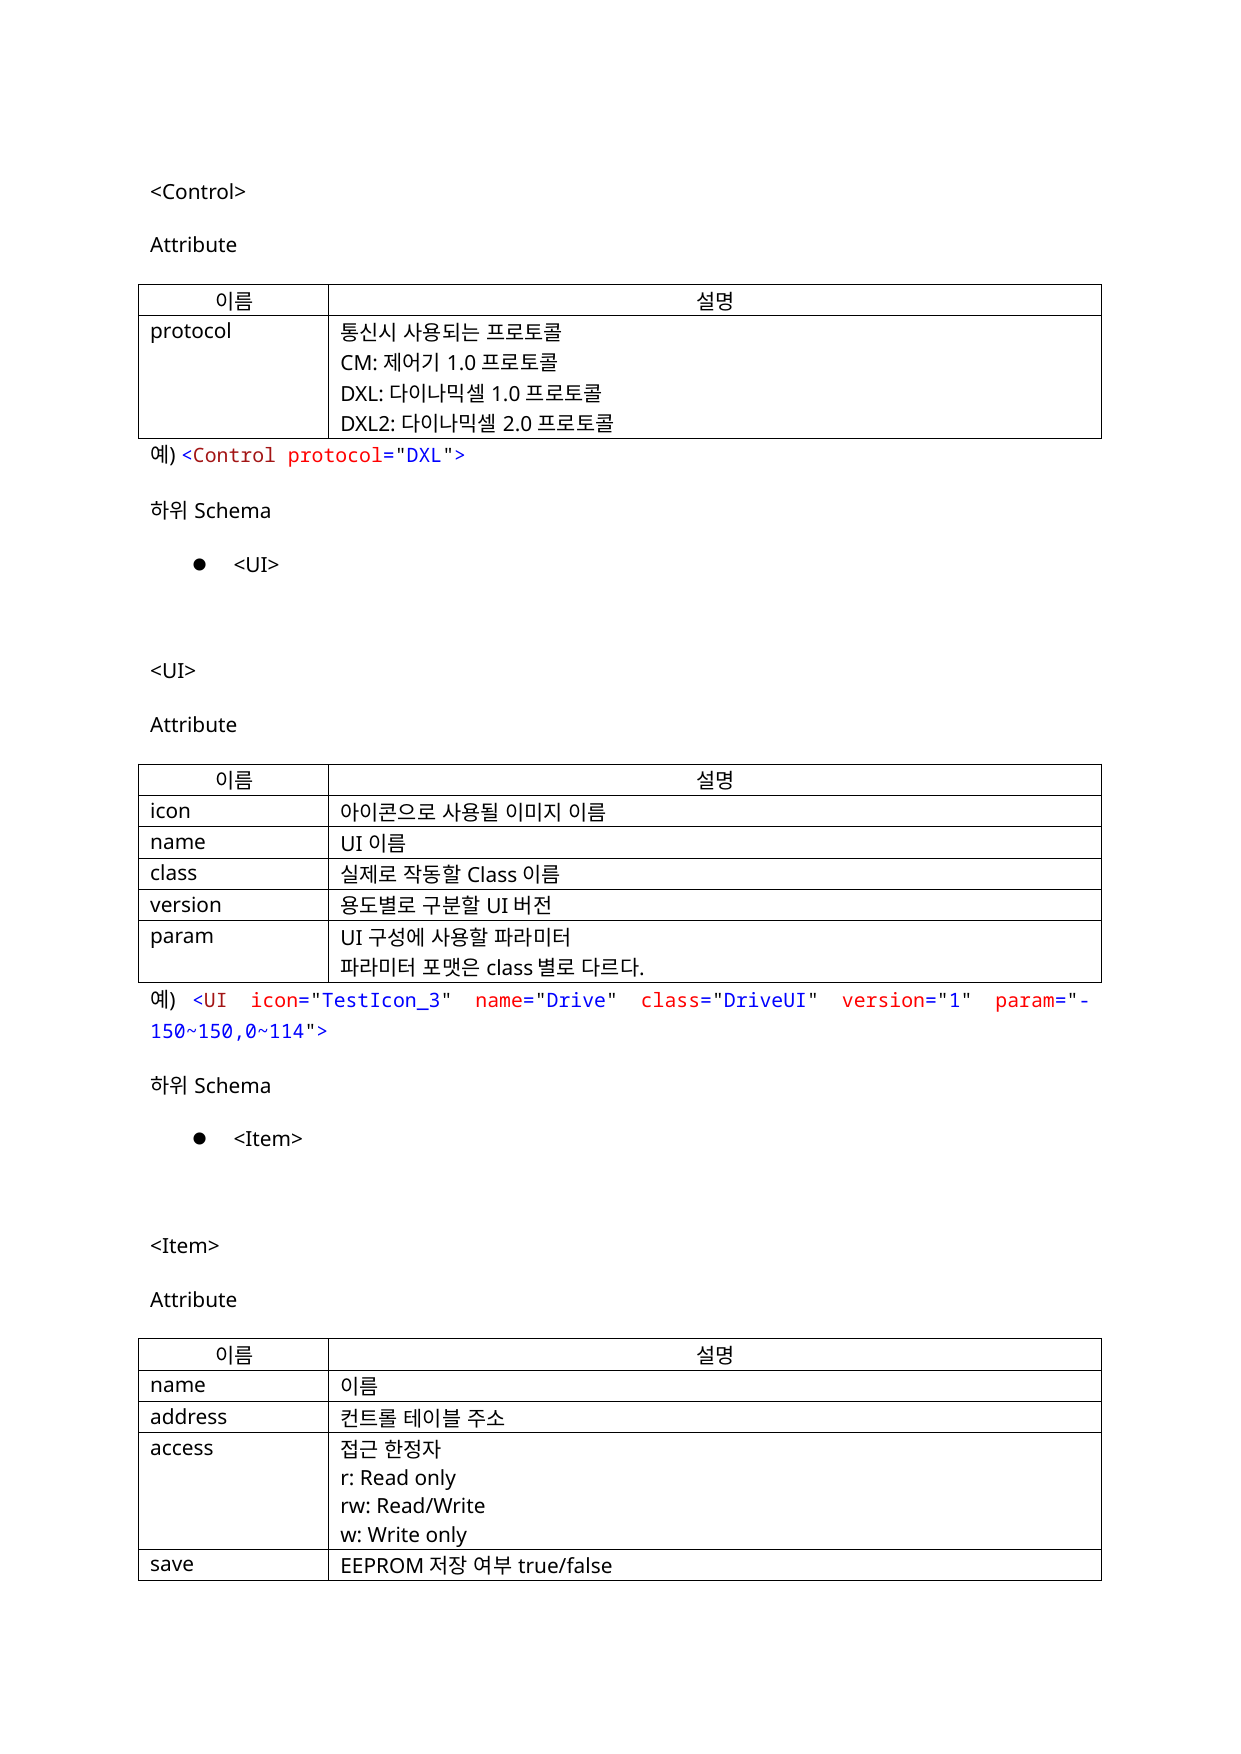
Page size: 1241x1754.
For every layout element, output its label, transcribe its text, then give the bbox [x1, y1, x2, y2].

list <UI> [192, 550, 1090, 578]
table_cell param [139, 921, 328, 982]
table_cell 통신시 사용되는 프로토콜 CM: 제어기 1.0 프로토콜 DXL: 다이나믹셀 1.0 프로토콜 DXL2: 다이나믹셀 2.0 프로토콜 [329, 316, 1101, 437]
text 하위 Schema [150, 1069, 1090, 1099]
table_cell 이름 [329, 1371, 1101, 1401]
table_cell address [139, 1402, 328, 1432]
table_cell 컨트롤 테이블 주소 [329, 1402, 1101, 1432]
table_header 설명 [329, 765, 1101, 795]
table_cell UI 이름 [329, 827, 1101, 857]
text Attribute [150, 231, 1090, 259]
table_cell 실제로 작동할 Class 이름 [329, 859, 1101, 889]
text Attribute [150, 710, 1090, 738]
table_cell version [139, 890, 328, 920]
table_cell icon [139, 796, 328, 826]
table_cell name [139, 1371, 328, 1401]
table_cell UI 구성에 사용할 파라미터 파라미터 포맷은 class별로 다르다. [329, 921, 1101, 982]
table_header 이름 [139, 285, 328, 315]
text Attribute [150, 1285, 1090, 1313]
table_cell name [139, 827, 328, 857]
table_cell 접근 한정자 r: Read only rw: Read/Write w: Write only [329, 1433, 1101, 1548]
table_header 설명 [329, 1339, 1101, 1369]
table_cell protocol [139, 316, 328, 437]
text 하위 Schema [150, 494, 1090, 524]
text <UI> [150, 657, 1090, 685]
table_header 이름 [139, 765, 328, 795]
table_cell class [139, 859, 328, 889]
table_cell 아이콘으로 사용될 이미지 이름 [329, 796, 1101, 826]
table_cell save [139, 1550, 328, 1580]
text 예) <Control protocol="DXL"> [150, 439, 1090, 469]
table_header 이름 [139, 1339, 328, 1369]
table_cell 용도별로 구분할 UI 버전 [329, 890, 1101, 920]
text <Item> [150, 1231, 1090, 1260]
text <Control> [150, 177, 1090, 206]
list <Item> [192, 1124, 1090, 1153]
table_cell EEPROM 저장 여부 true/false [329, 1550, 1101, 1580]
table_header 설명 [329, 285, 1101, 315]
table_cell access [139, 1433, 328, 1548]
text 예) <UI icon="TestIcon_3" name="Drive" class="DriveUI" version="1" param="-150~150,0~114"> [150, 983, 1090, 1044]
